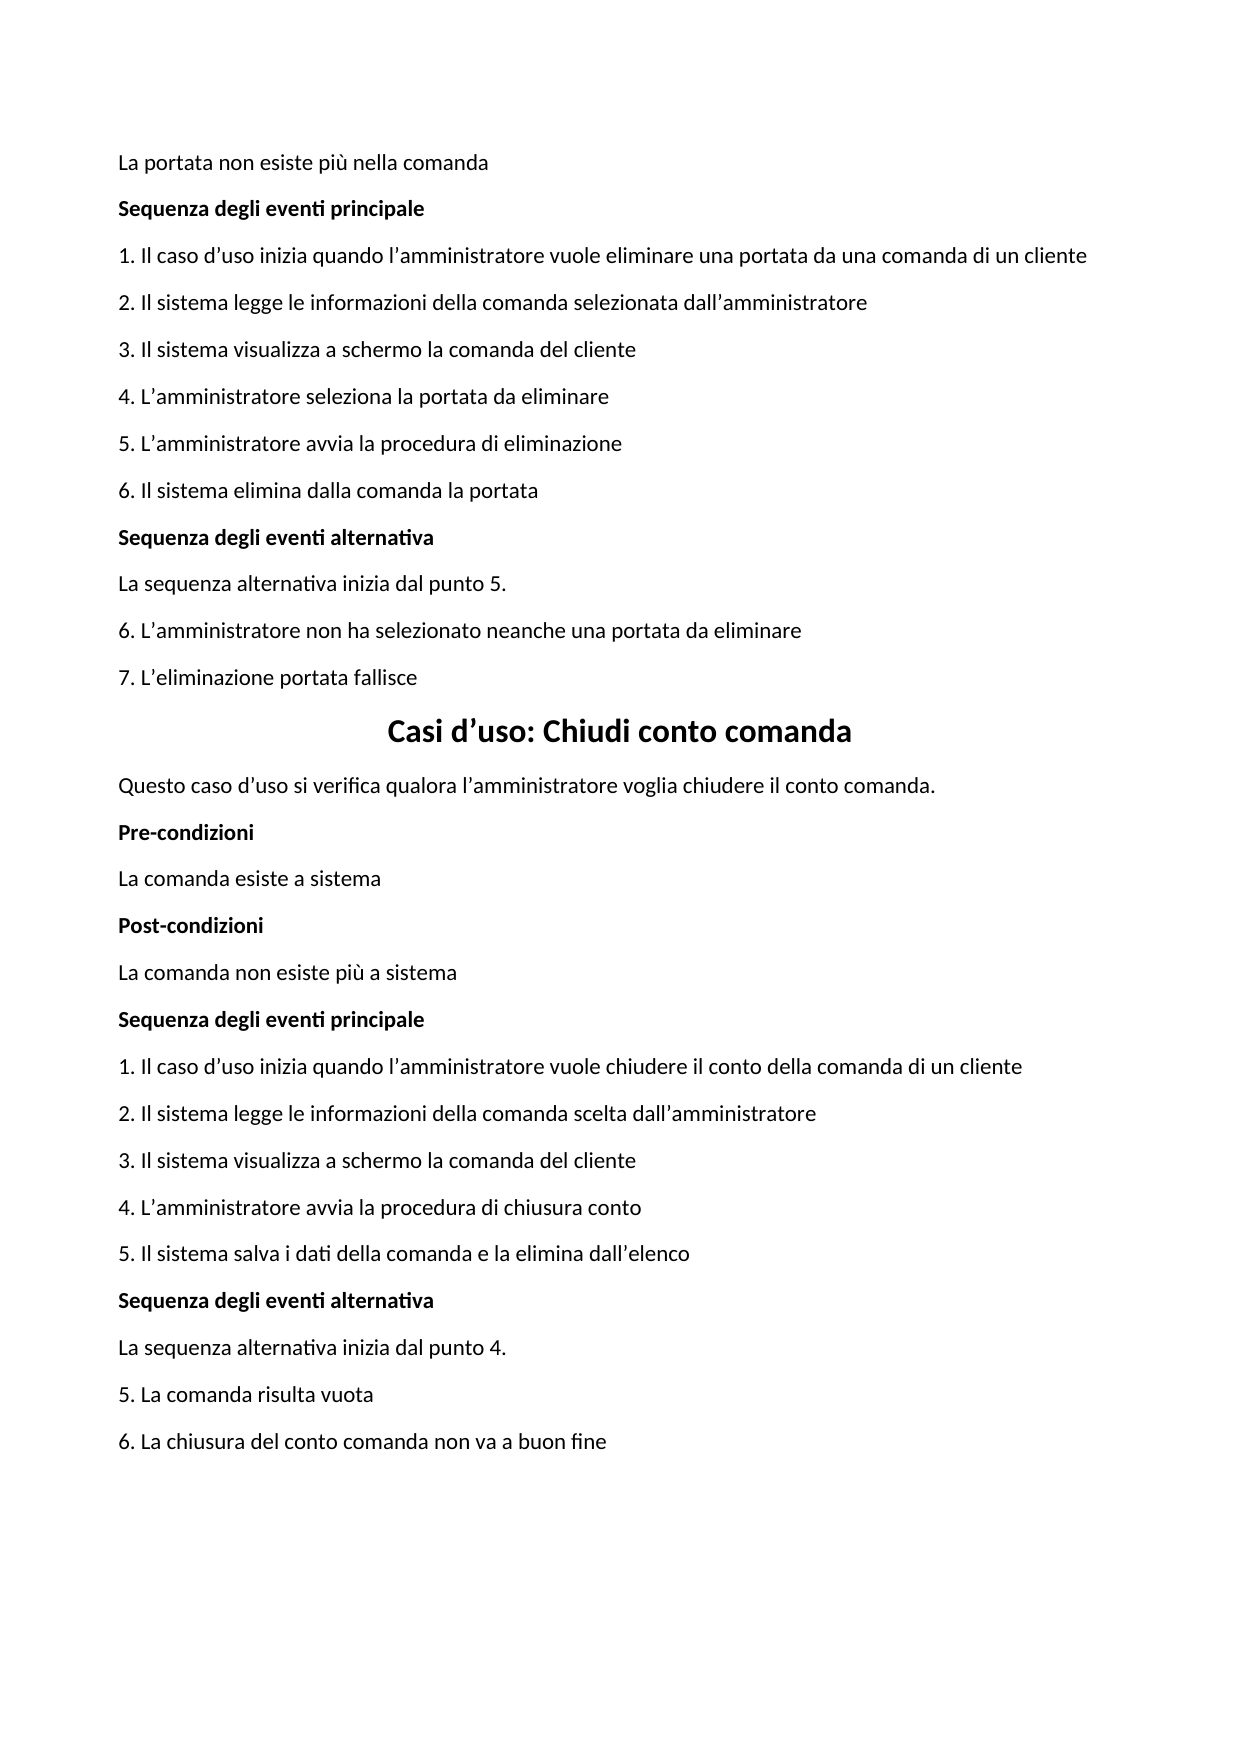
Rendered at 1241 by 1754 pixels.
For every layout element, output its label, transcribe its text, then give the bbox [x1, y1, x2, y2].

text 5. La comanda risulta vuota [118, 1380, 1122, 1408]
text Post-condizioni [118, 911, 1122, 939]
text Questo caso d’uso si verifica qualora l’amministratore voglia chiudere il conto comanda. [118, 771, 1122, 799]
text Casi d’uso: Chiudi conto comanda [118, 710, 1122, 751]
text 4. L’amministratore avvia la procedura di chiusura conto [118, 1193, 1122, 1221]
text La comanda non esiste più a sistema [118, 958, 1122, 986]
text La sequenza alternativa inizia dal punto 5. [118, 569, 1122, 597]
text 1. Il caso d’uso inizia quando l’amministratore vuole chiudere il conto della comanda di un cliente [118, 1052, 1122, 1080]
text 5. Il sistema salva i dati della comanda e la elimina dall’elenco [118, 1239, 1122, 1267]
text Sequenza degli eventi principale [118, 194, 1122, 222]
text 6. Il sistema elimina dalla comanda la portata [118, 476, 1122, 504]
text 3. Il sistema visualizza a schermo la comanda del cliente [118, 1146, 1122, 1174]
text 2. Il sistema legge le informazioni della comanda scelta dall’amministratore [118, 1099, 1122, 1127]
text 1. Il caso d’uso inizia quando l’amministratore vuole eliminare una portata da una comanda di un cliente [118, 241, 1122, 269]
text La portata non esiste più nella comanda [118, 148, 1122, 176]
text Pre-condizioni [118, 818, 1122, 846]
text 5. L’amministratore avvia la procedura di eliminazione [118, 429, 1122, 457]
text Sequenza degli eventi alternativa [118, 1286, 1122, 1314]
text 7. L’eliminazione portata fallisce [118, 663, 1122, 691]
text Sequenza degli eventi alternativa [118, 523, 1122, 551]
text La sequenza alternativa inizia dal punto 4. [118, 1333, 1122, 1361]
text 6. L’amministratore non ha selezionato neanche una portata da eliminare [118, 616, 1122, 644]
text 2. Il sistema legge le informazioni della comanda selezionata dall’amministratore [118, 288, 1122, 316]
text Sequenza degli eventi principale [118, 1005, 1122, 1033]
text 6. La chiusura del conto comanda non va a buon fine [118, 1427, 1122, 1455]
text 4. L’amministratore seleziona la portata da eliminare [118, 382, 1122, 410]
text 3. Il sistema visualizza a schermo la comanda del cliente [118, 335, 1122, 363]
text La comanda esiste a sistema [118, 864, 1122, 892]
